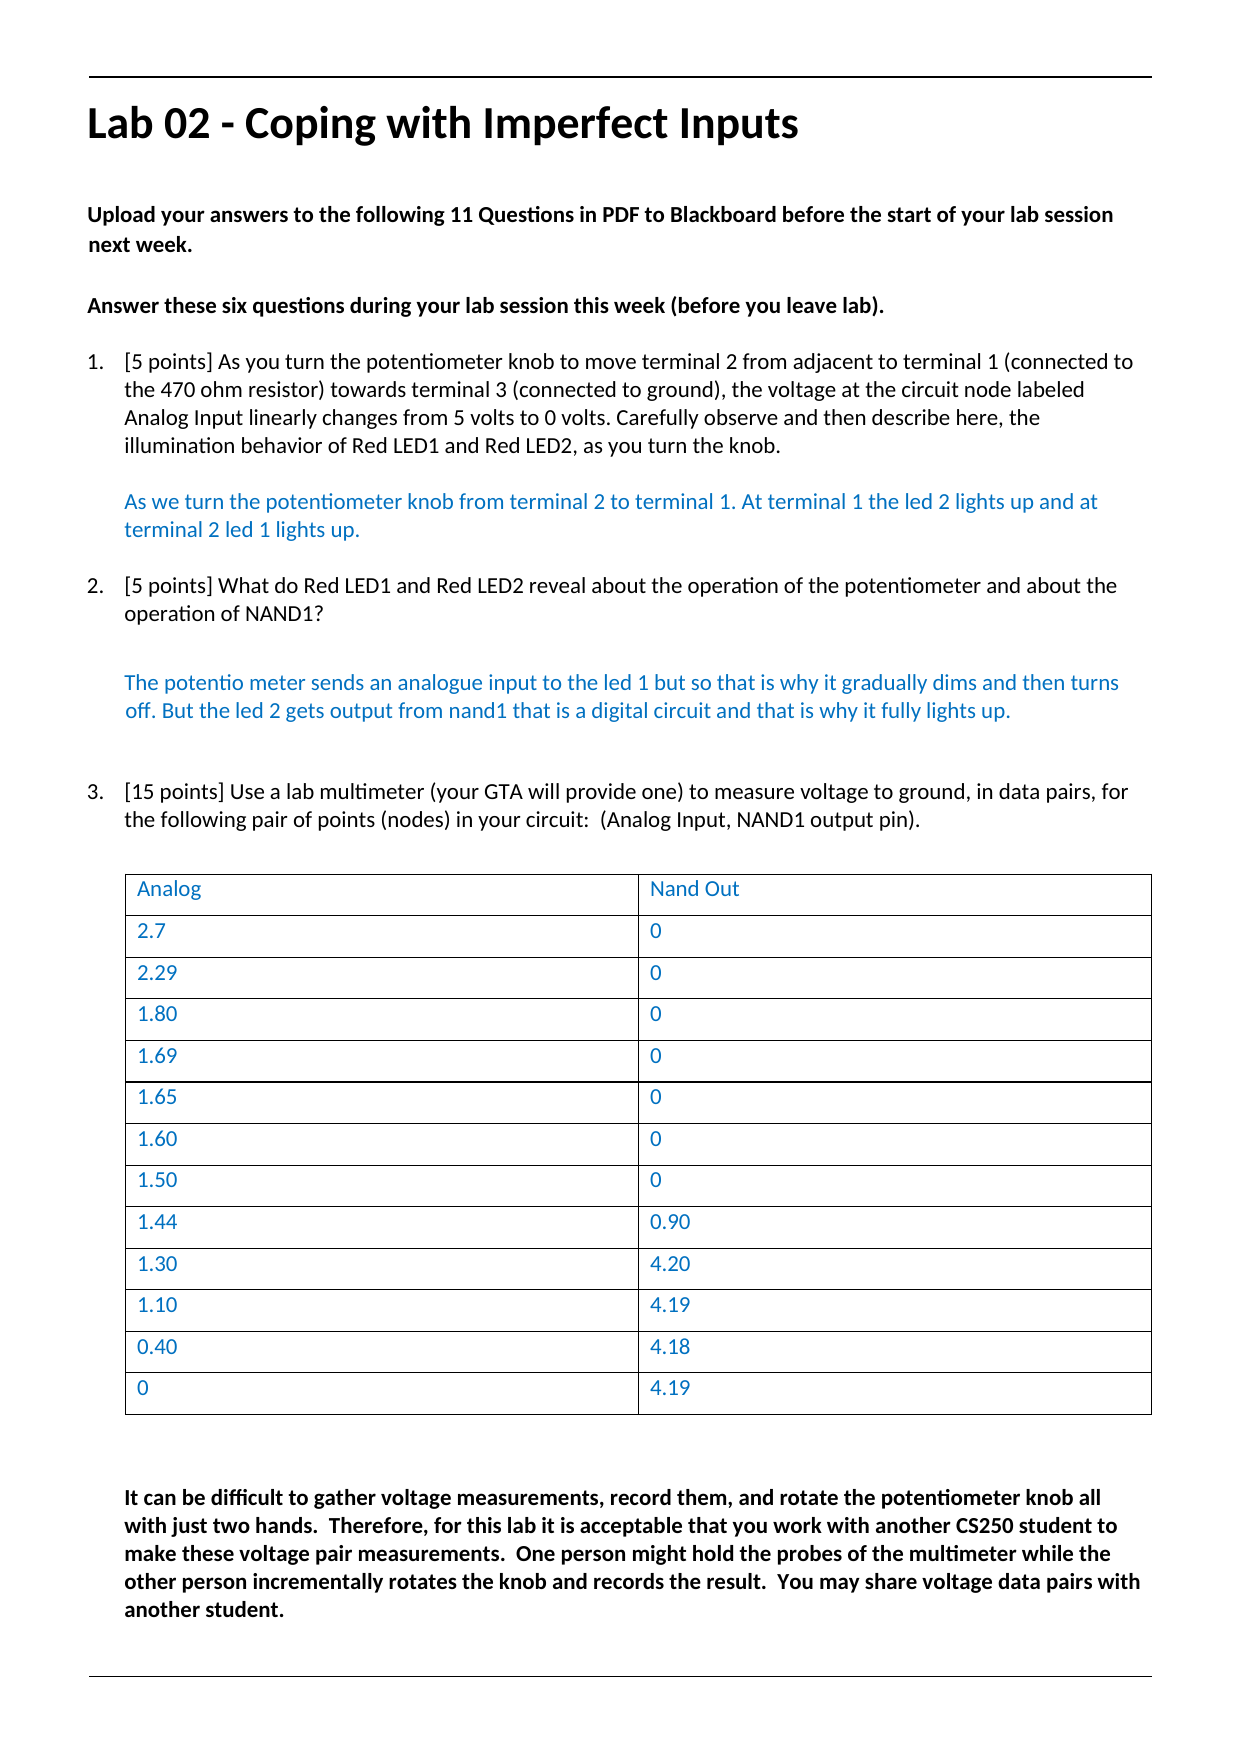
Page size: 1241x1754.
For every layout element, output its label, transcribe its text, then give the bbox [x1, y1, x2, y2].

table_cell 0 [639, 1041, 1151, 1081]
table_cell 0 [639, 958, 1151, 998]
table_cell 1.50 [126, 1166, 638, 1206]
table_cell 0 [126, 1373, 638, 1414]
table_header Analog [126, 875, 638, 915]
table_cell 0 [639, 1166, 1151, 1206]
table_cell 4.19 [639, 1290, 1151, 1331]
table_cell 0.40 [126, 1332, 638, 1372]
table_cell 1.69 [126, 1041, 638, 1081]
text Upload your answers to the following 11 Questions in PDF to Blackboard before the start of your lab session next week. [87, 200, 1150, 258]
table_header Nand Out [639, 875, 1151, 915]
list As we turn the potentiometer knob from terminal 2 to terminal 1. At terminal 1 the led 2 lights up and at terminal 2 led 1 lights up. [124, 487, 1150, 543]
table_cell 0 [639, 1124, 1151, 1164]
table_cell 1.44 [126, 1207, 638, 1248]
table_cell 1.30 [126, 1249, 638, 1289]
table_cell 1.60 [126, 1124, 638, 1164]
table_cell 4.19 [639, 1373, 1151, 1414]
list [15 points] Use a lab multimeter (your GTA will provide one) to measure voltage to ground, in data pairs, for the following pair of points (nodes) in your circuit: (Analog Input, NAND1 output pin). [87, 777, 1150, 861]
text Lab 02 - Coping with Imperfect Inputs [87, 94, 1151, 150]
table_cell 1.80 [126, 999, 638, 1040]
table_cell 0.90 [639, 1207, 1151, 1248]
table_cell 2.7 [126, 916, 638, 957]
table_cell 0 [639, 999, 1151, 1040]
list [124, 1455, 1150, 1652]
table_cell 4.20 [639, 1249, 1151, 1289]
table_cell 1.10 [126, 1290, 638, 1331]
list [5 points] As you turn the potentiometer knob to move terminal 2 from adjacent to terminal 1 (connected to the 470 ohm resistor) towards terminal 3 (connected to ground), the voltage at the circuit node labeled Analog Input linearly changes from 5 volts to 0 volts. Carefully observe and then describe here, the illumination behavior of Red LED1 and Red LED2, as you turn the knob. [87, 347, 1150, 487]
table_cell 0 [639, 1083, 1151, 1123]
text Answer these six questions during your lab session this week (before you leave lab). [87, 291, 1150, 319]
list [5 points] What do Red LED1 and Red LED2 reveal about the operation of the potentiometer and about the operation of NAND1? [87, 571, 1150, 655]
table_cell 1.65 [126, 1083, 638, 1123]
table_cell 4.18 [639, 1332, 1151, 1372]
table_cell 2.29 [126, 958, 638, 998]
text The potentio meter sends an analogue input to the led 1 but so that is why it gradually dims and then turns off. But the led 2 gets output from nand1 that is a digital circuit and that is why it fully lights up. [124, 668, 1150, 724]
table_cell 0 [639, 916, 1151, 957]
